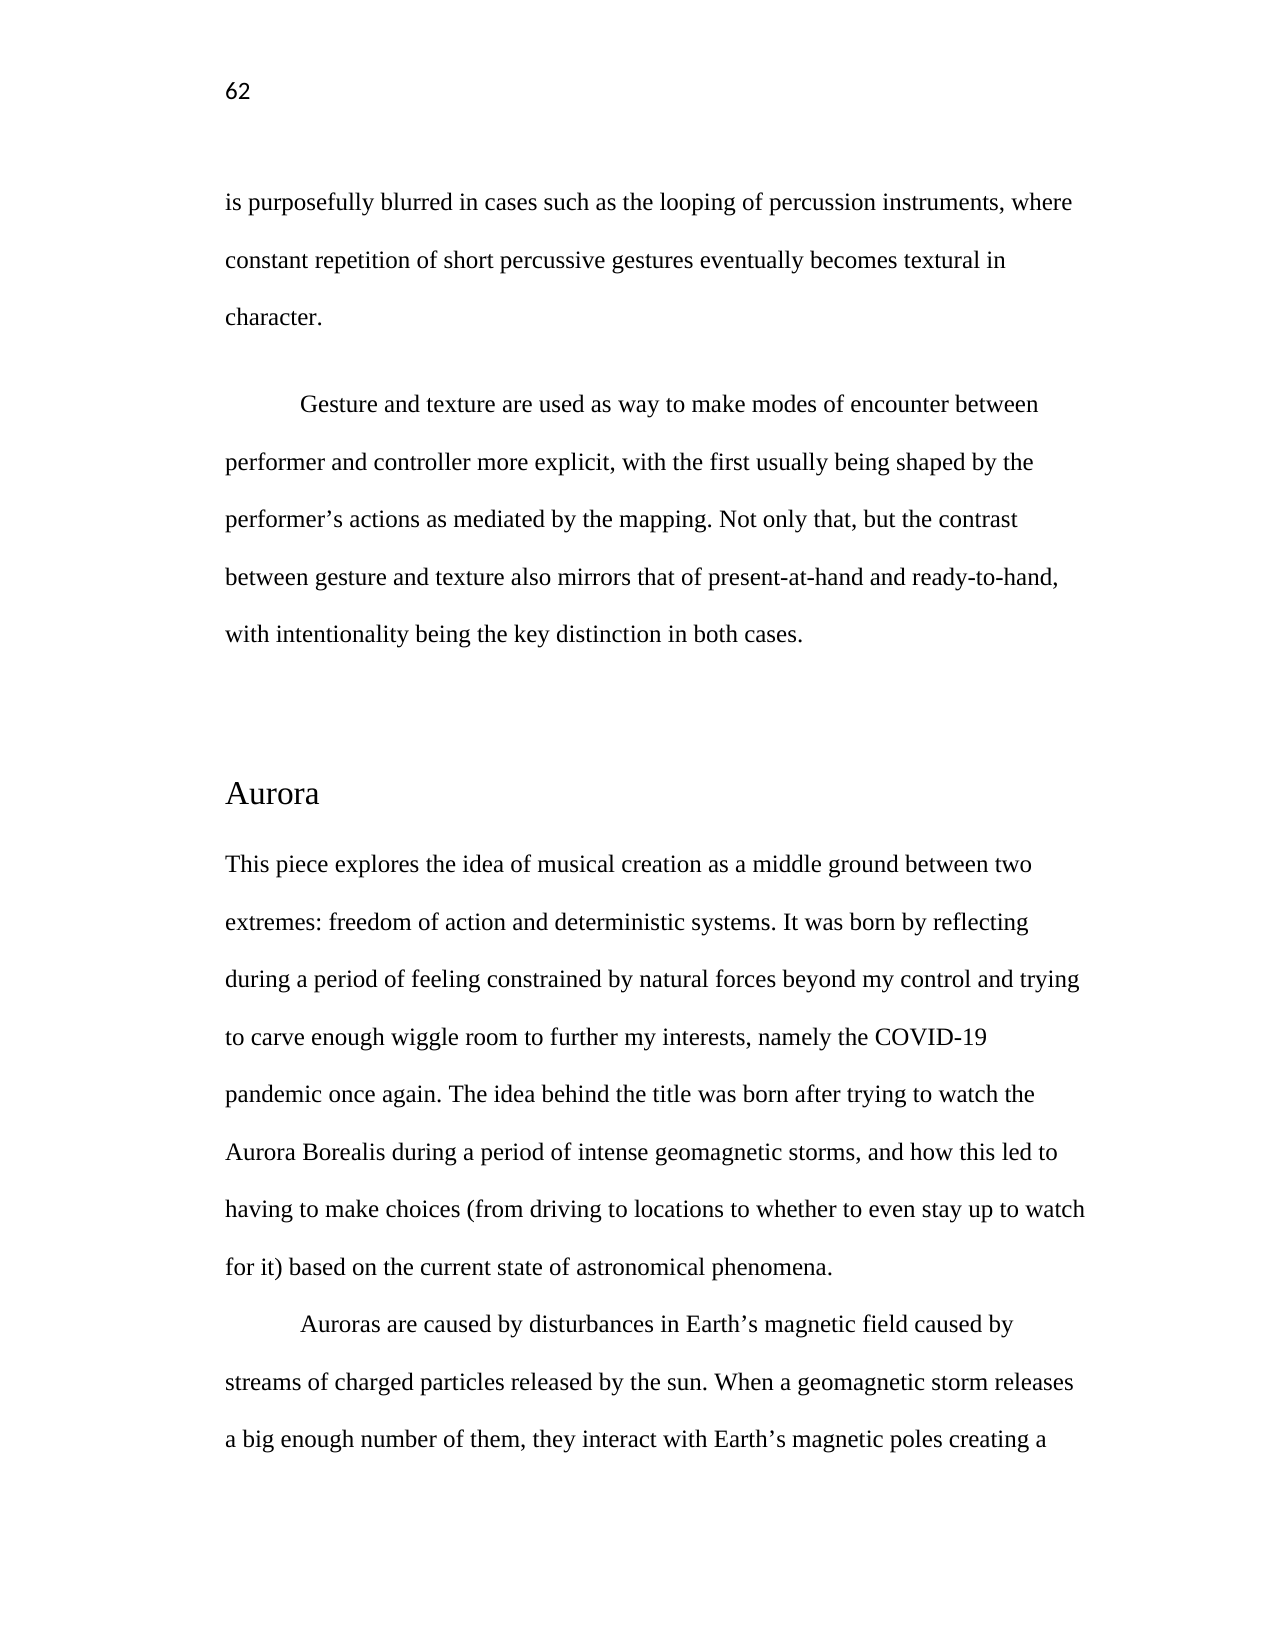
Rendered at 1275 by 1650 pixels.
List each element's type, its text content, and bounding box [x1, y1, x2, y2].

text Gesture and texture are used as way to make modes of encounter between performer and controller more explicit, with the first usually being shaped by the performer’s actions as mediated by the mapping. Not only that, but the contrast between gesture and texture also mirrors that of present-at-hand and ready-to-hand, with intentionality being the key distinction in both cases. [225, 389, 1087, 648]
text This piece explores the idea of musical creation as a middle ground between two extremes: freedom of action and deterministic systems. It was born by reflecting during a period of feeling constrained by natural forces beyond my control and trying to carve enough wiggle room to further my interests, namely the COVID-19 pandemic once again. The idea behind the title was born after trying to watch the Aurora Borealis during a period of intense geomagnetic storms, and how this led to having to make choices (from driving to locations to whether to even stay up to watch for it) based on the current state of astronomical phenomena. [225, 849, 1087, 1281]
text Aurora [225, 773, 1087, 811]
